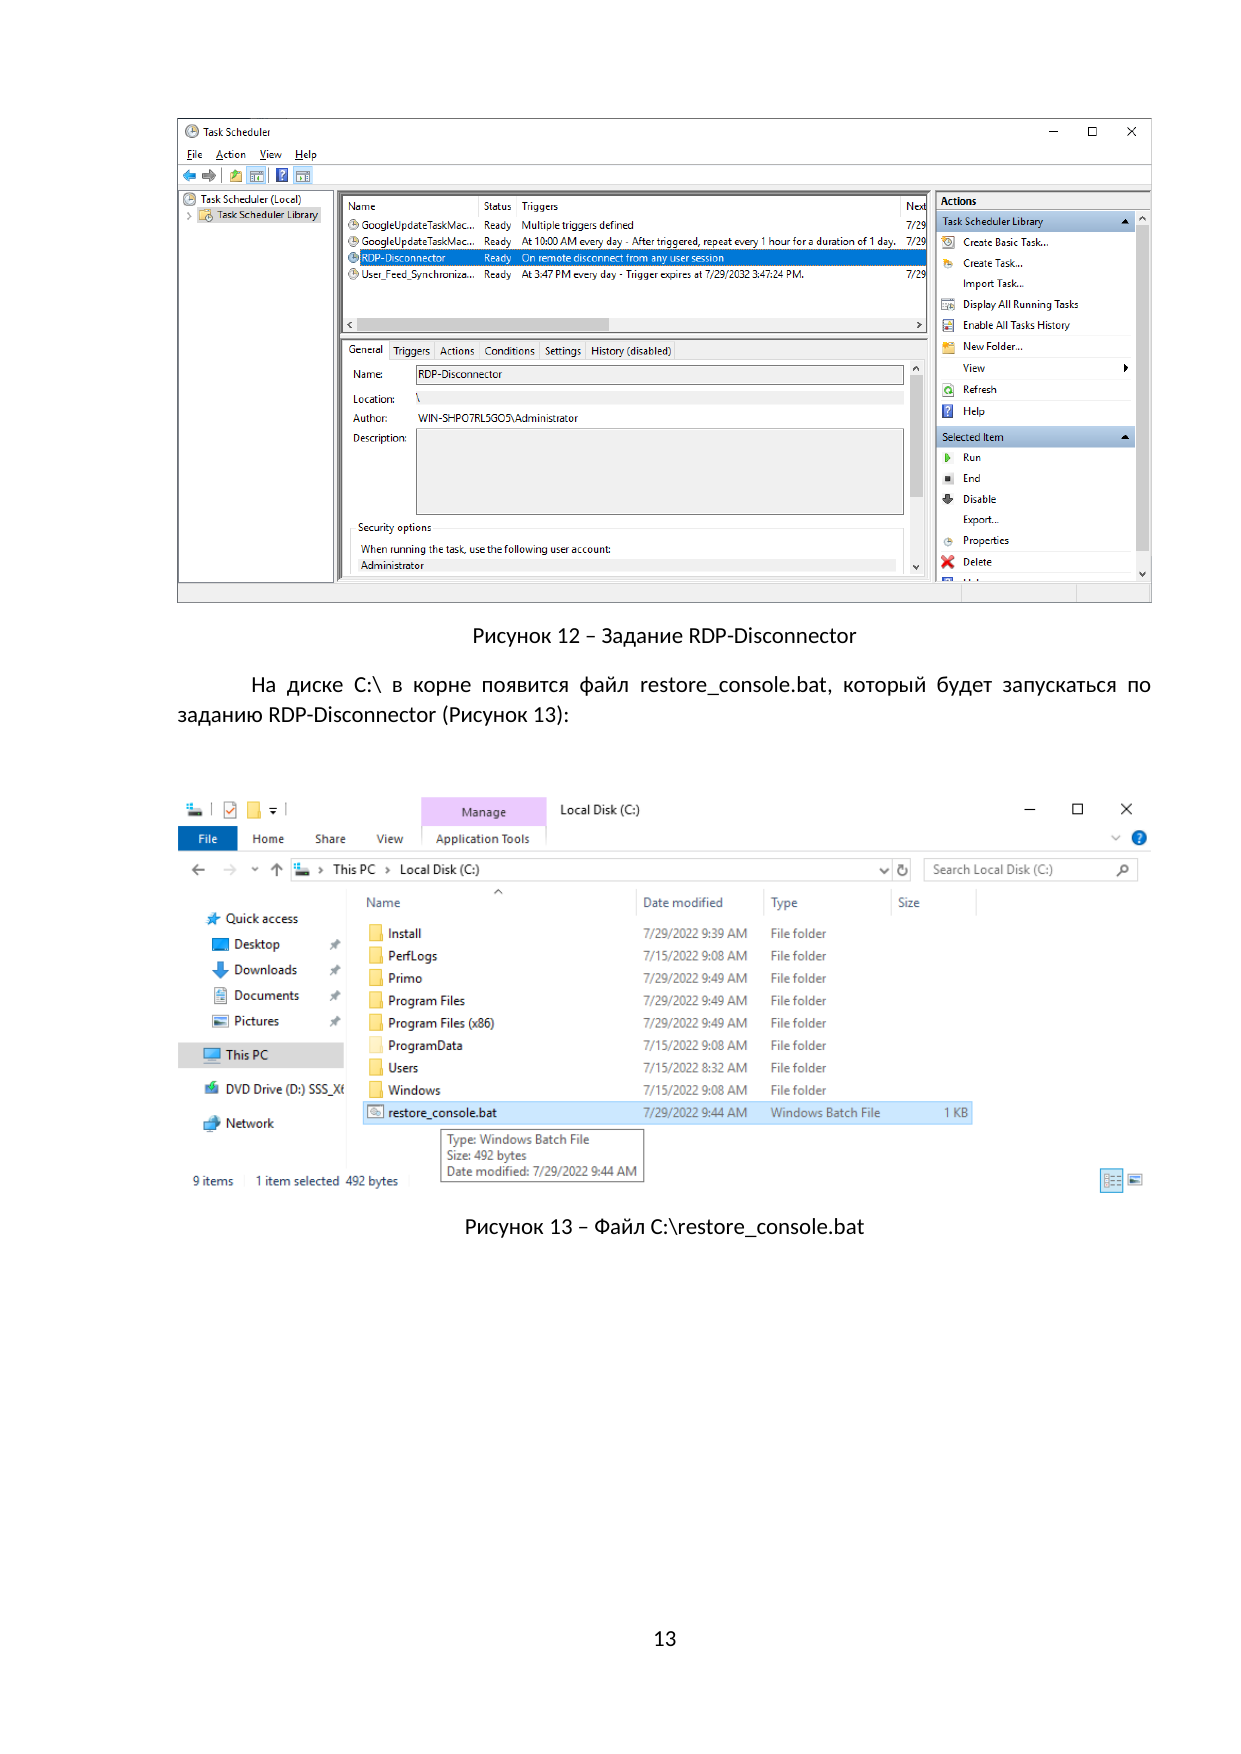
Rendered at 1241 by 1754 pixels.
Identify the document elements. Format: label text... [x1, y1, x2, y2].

picture [177, 794, 1152, 1194]
picture [177, 118, 1152, 603]
text Рисунок 12 – Задание RDP-Disconnector [177, 621, 1152, 649]
text На диске C:\ в корне появится файл restore_console.bat, который будет запускаться по заданию RDP-Disconnector (рисунок 13): [177, 670, 1152, 728]
text Рисунок 13 – Файл C:\restore_console.bat [177, 1212, 1152, 1240]
